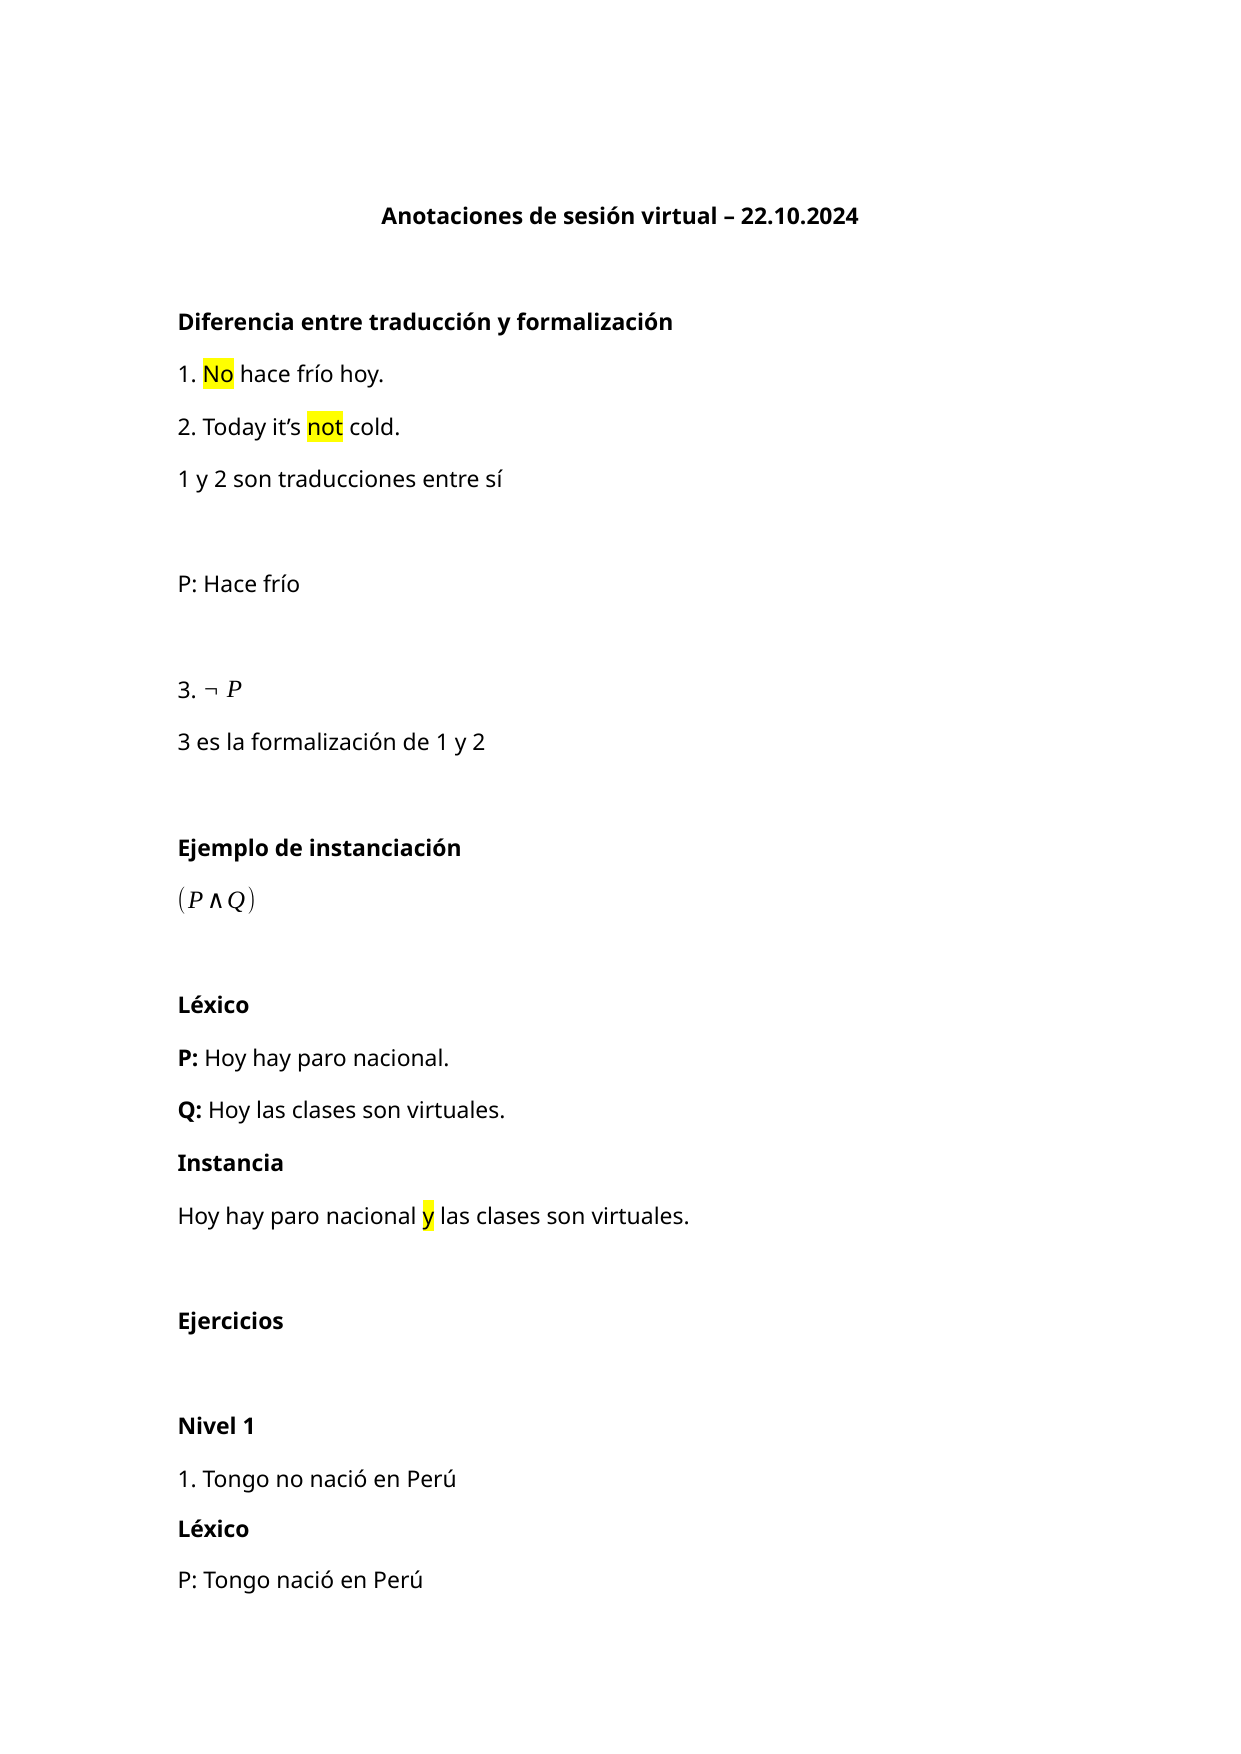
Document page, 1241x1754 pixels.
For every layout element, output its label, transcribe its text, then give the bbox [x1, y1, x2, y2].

text Ejemplo de instanciación [177, 831, 1063, 863]
text Diferencia entre traducción y formalización [177, 305, 1063, 337]
text 1. Tongo no nació en Perú [177, 1463, 1063, 1494]
text P: Tongo nació en Perú [177, 1563, 1063, 1595]
text 1 y 2 son traducciones entre sí [177, 463, 1063, 494]
text 2. Today it’s not cold. [177, 411, 307, 442]
text Ejercicios [177, 1305, 1063, 1336]
text Q: Hoy las clases son virtuales. [177, 1094, 1063, 1126]
text P: Hoy hay paro nacional. [177, 1042, 1063, 1073]
text 2. Today it’s not cold. [343, 411, 1063, 442]
text P: Hace frío [177, 568, 1063, 600]
text Instancia [177, 1147, 1063, 1178]
text 1. No hace frío hoy. [234, 358, 1063, 389]
text Léxico [177, 1513, 1063, 1544]
text Anotaciones de sesión virtual – 22.10.2024 [177, 200, 1063, 231]
text 3. [177, 674, 1063, 705]
text Nivel 1 [177, 1410, 1063, 1441]
text Léxico [177, 989, 1063, 1021]
text Hoy hay paro nacional y las clases son virtuales. [434, 1200, 1063, 1231]
text Hoy hay paro nacional y las clases son virtuales. [177, 1200, 423, 1231]
text 3 es la formalización de 1 y 2 [177, 726, 1063, 757]
